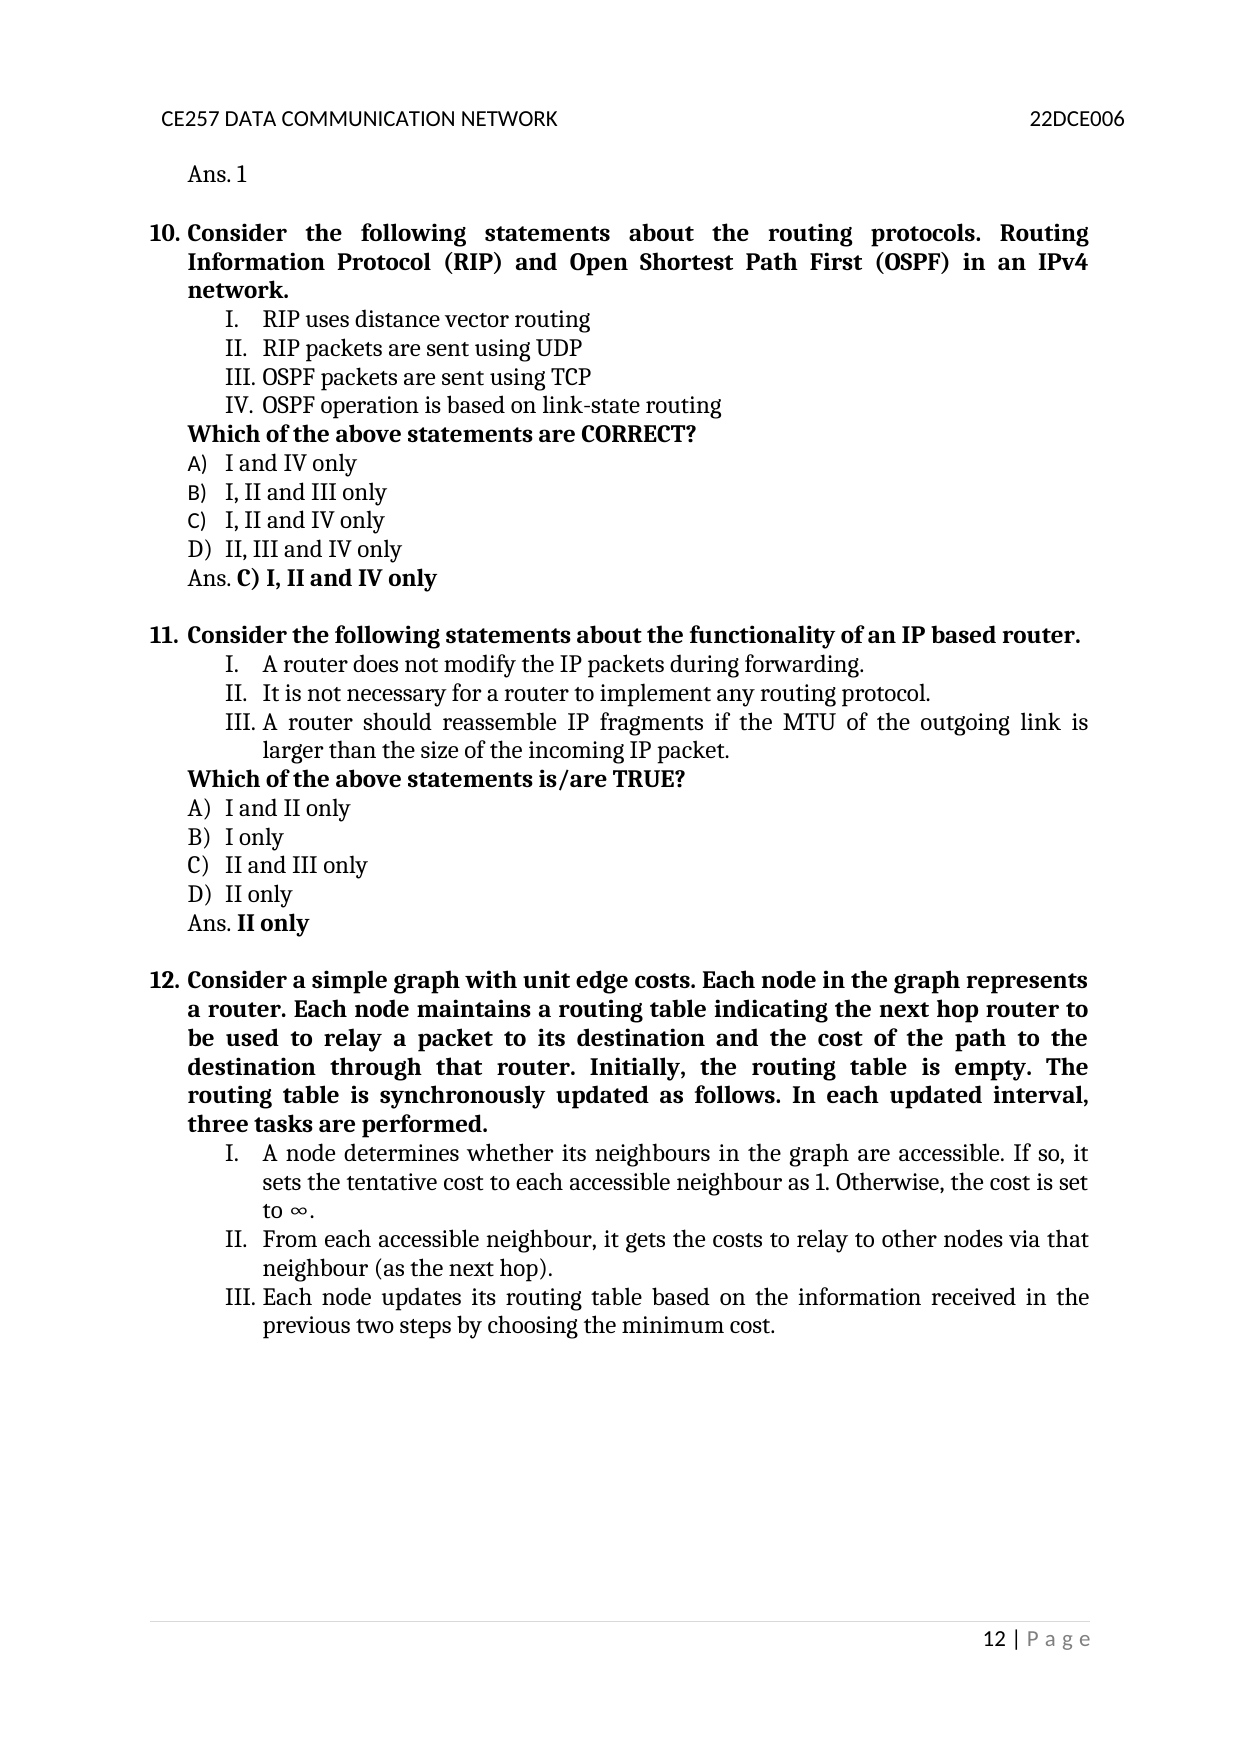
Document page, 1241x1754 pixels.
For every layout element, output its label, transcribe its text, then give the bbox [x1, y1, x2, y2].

list A router does not modify the IP packets during forwarding. [225, 650, 1090, 679]
list Consider the following statements about the routing protocols. Routing Information Protocol (RIP) and Open Shortest Path First (OSPF) in an IPv4 network. [150, 219, 1090, 305]
list OSPF operation is based on link-state routing [225, 391, 1090, 420]
text Which of the above statements is/are TRUE? [187, 765, 1090, 794]
list I, II and IV only [187, 506, 1090, 535]
list RIP packets are sent using UDP [225, 334, 1090, 363]
list I and II only [187, 794, 1090, 823]
text Ans. C) I, II and IV only [187, 564, 1090, 593]
list OSPF packets are sent using TCP [225, 363, 1090, 391]
list I, II and III only [187, 478, 1090, 506]
list II, III and IV only [187, 535, 1090, 564]
list I only [187, 823, 1090, 851]
text Ans. II only [187, 909, 1090, 938]
list I and IV only [187, 449, 1090, 478]
list From each accessible neighbour, it gets the costs to relay to other nodes via that neighbour (as the next hop). [225, 1225, 1090, 1283]
list A router should reassemble IP fragments if the MTU of the outgoing link is larger than the size of the incoming IP packet. [225, 708, 1090, 765]
list II and III only [187, 851, 1090, 880]
list RIP uses distance vector routing [225, 305, 1090, 334]
list It is not necessary for a router to implement any routing protocol. [225, 679, 1090, 708]
list II only [187, 880, 1090, 909]
text Which of the above statements are CORRECT? [150, 420, 1090, 449]
list Consider the following statements about the functionality of an IP based router. [150, 621, 1090, 650]
list A node determines whether its neighbours in the graph are accessible. If so, it sets the tentative cost to each accessible neighbour as 1. Otherwise, the cost is set to ∞. [225, 1139, 1090, 1225]
list Consider a simple graph with unit edge costs. Each node in the graph represents a router. Each node maintains a routing table indicating the next hop router to be used to relay a packet to its destination and the cost of the path to the destination through that router. Initially, the routing table is empty. The routing table is synchronously updated as follows. In each updated interval, three tasks are performed. [150, 966, 1090, 1139]
list Each node updates its routing table based on the information received in the previous two steps by choosing the minimum cost. [225, 1283, 1090, 1340]
text Ans. 1 [187, 160, 1090, 189]
